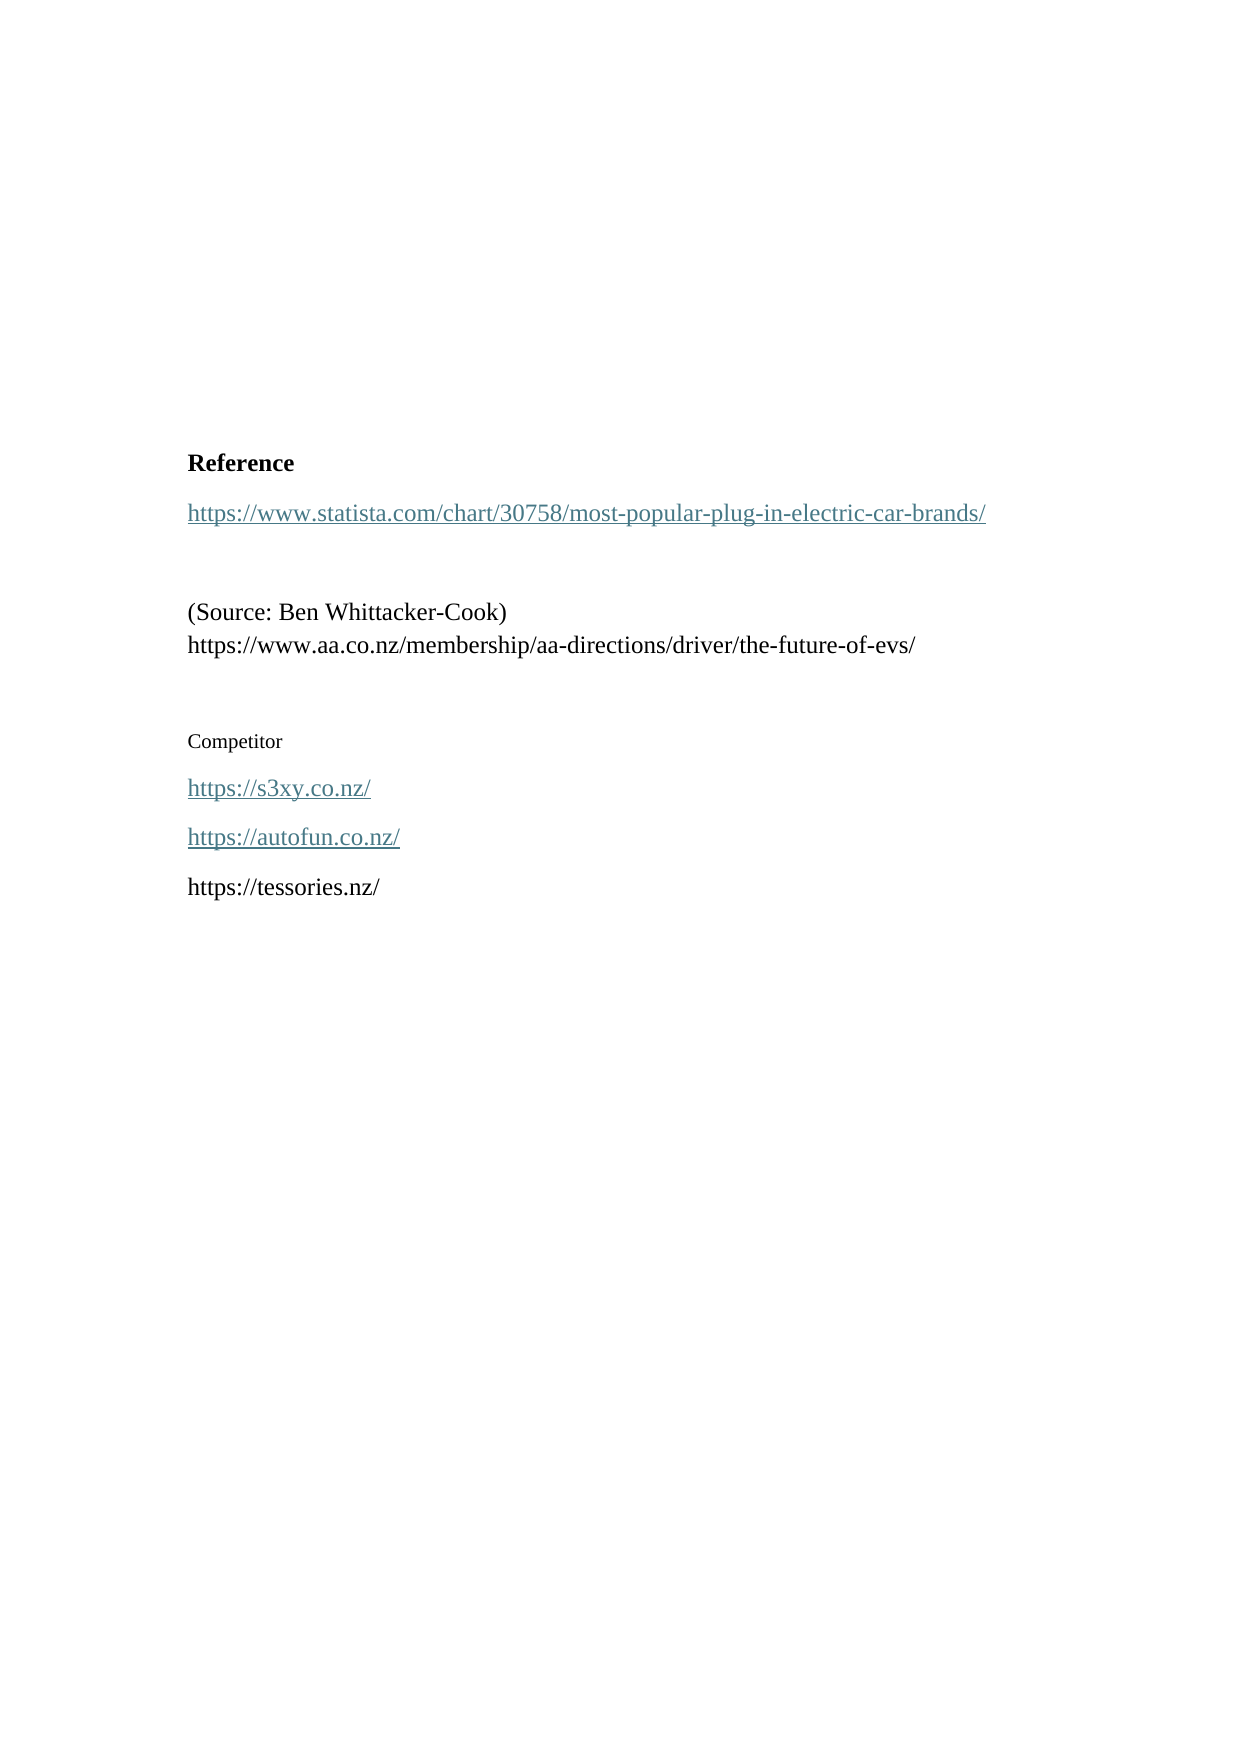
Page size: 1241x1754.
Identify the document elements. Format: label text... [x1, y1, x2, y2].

text https://www.statista.com/chart/30758/most-popular-plug-in-electric-car-brands/ [187, 498, 1053, 527]
text https://autofun.co.nz/ [187, 822, 1053, 851]
text https://tessories.nz/ [187, 872, 1053, 901]
text Reference [187, 448, 1053, 477]
text (Source: Ben Whittacker-Cook) https://www.aa.co.nz/membership/aa-directions/driver/the-future-of-evs/ Competitor [187, 597, 1053, 753]
text https://s3xy.co.nz/ [187, 773, 1053, 802]
